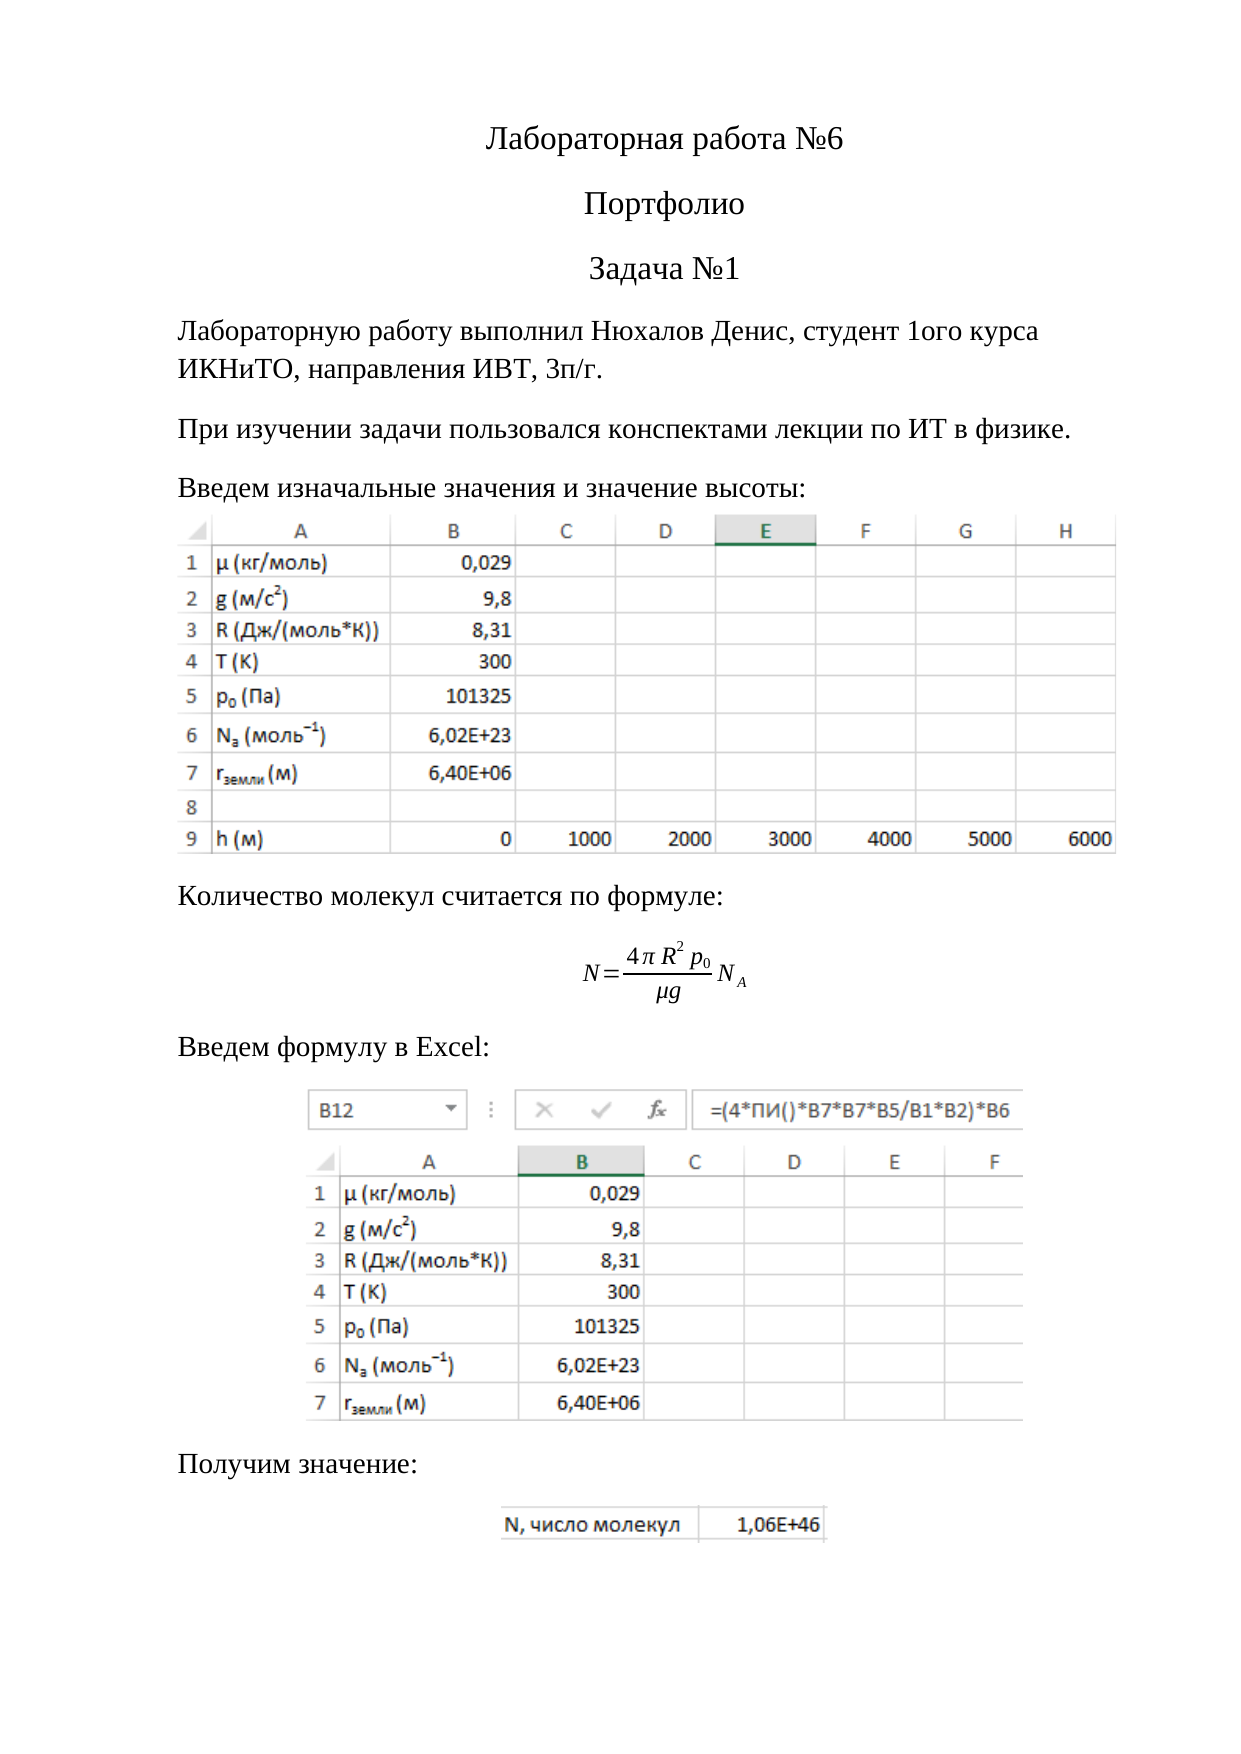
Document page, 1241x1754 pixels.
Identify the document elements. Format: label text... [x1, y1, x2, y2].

text Получим значение: [177, 1446, 1152, 1479]
text Лабораторная работа №6 [177, 118, 1152, 156]
text При изучении задачи пользовался конспектами лекции по ИТ в физике. [177, 411, 1152, 444]
text Количество молекул считается по формуле: [177, 878, 1152, 912]
text Лабораторную работу выполнил Нюхалов Денис, студент 1ого курса ИКНиТО, направления ИВТ, 3п/г. [177, 313, 1152, 385]
text Портфолио [177, 183, 1152, 221]
picture [305, 1088, 1023, 1421]
text Введем формулу в Excel: [177, 1029, 1152, 1062]
text Задача №1 [177, 248, 1152, 286]
picture [177, 507, 1117, 854]
picture [501, 1505, 828, 1543]
